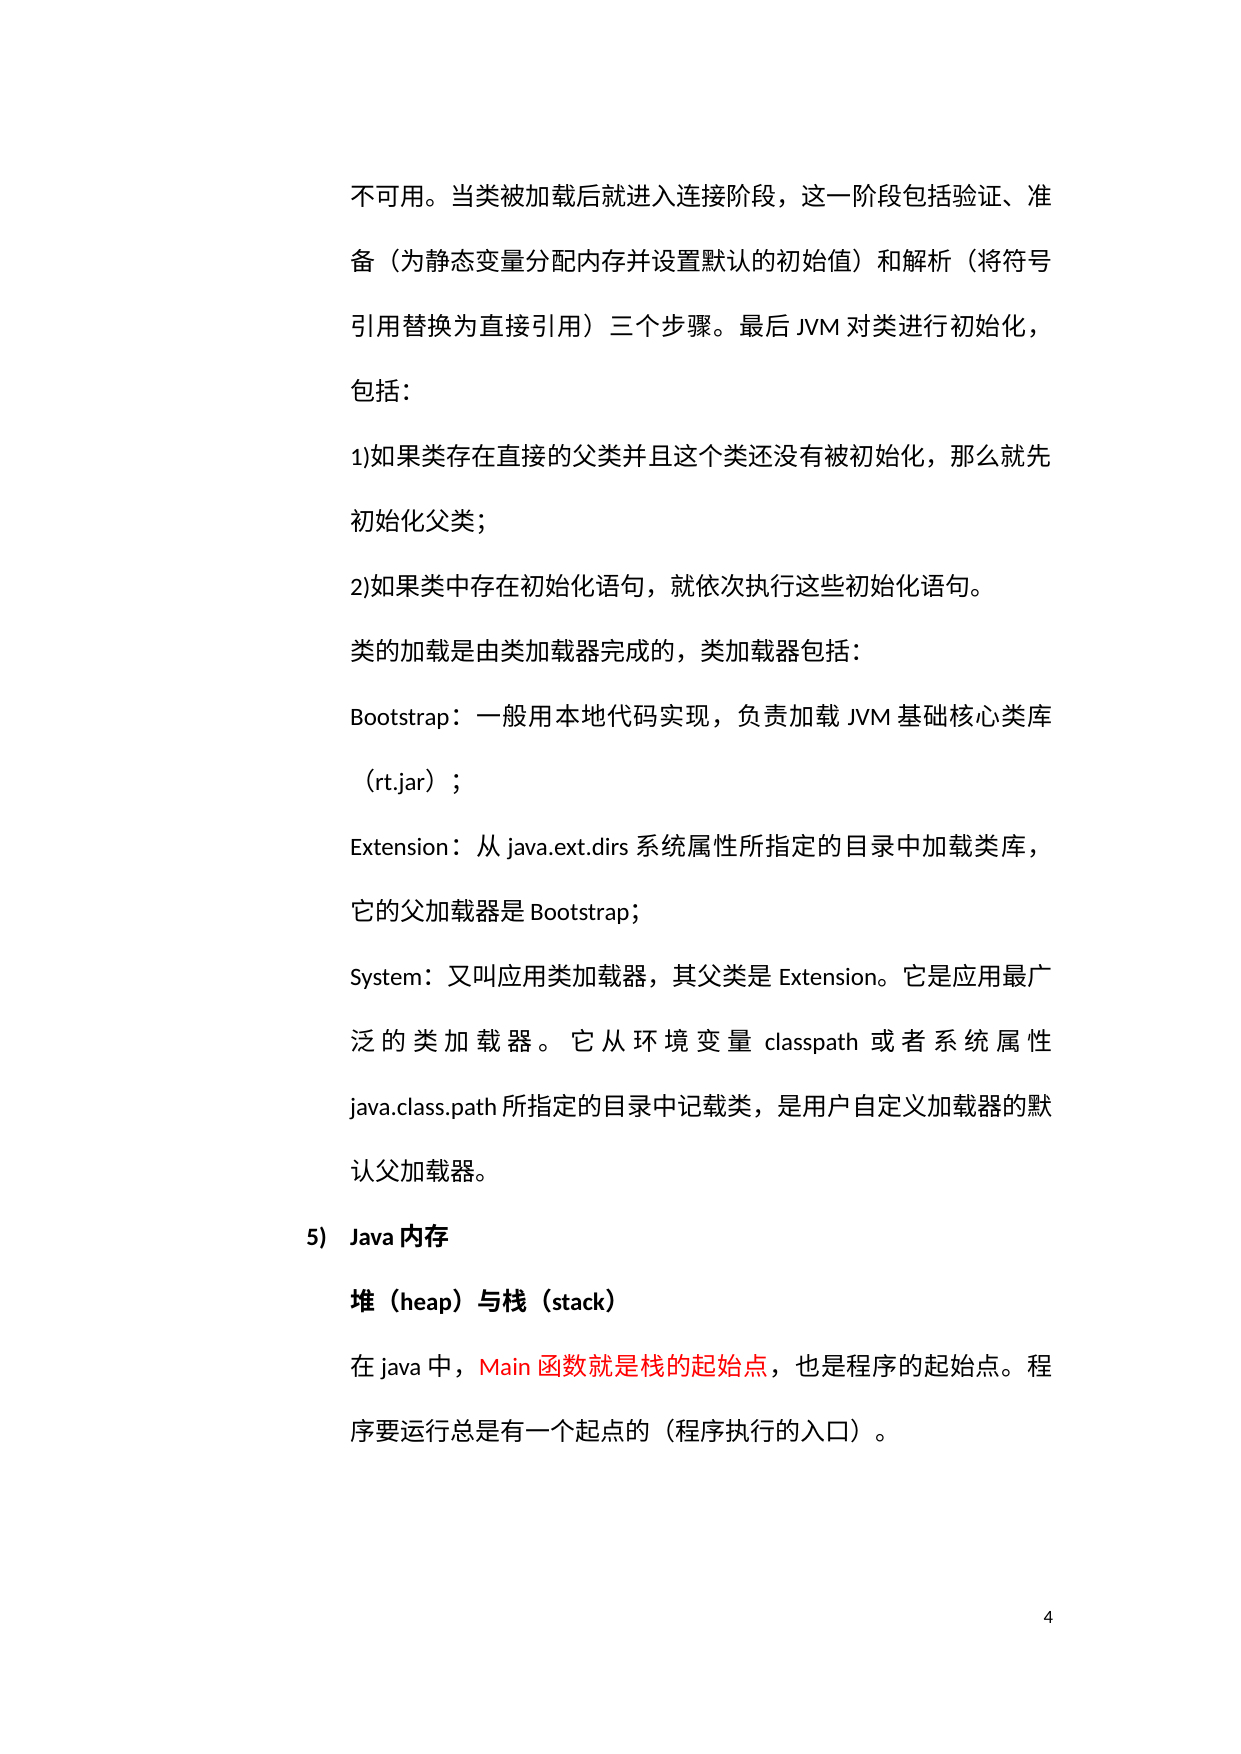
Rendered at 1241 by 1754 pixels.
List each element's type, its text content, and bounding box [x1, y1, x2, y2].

list System：又叫应用类加载器，其父类是Extension。它是应用最广泛的类加载器。它从环境变量classpath或者系统属性java.class.path所指定的目录中记载类，是用户自定义加载器的默认父加载器。 [350, 942, 1053, 1202]
list 1)如果类存在直接的父类并且这个类还没有被初始化，那么就先初始化父类； [350, 422, 1053, 552]
list Bootstrap：一般用本地代码实现，负责加载JVM基础核心类库（rt.jar）； [350, 682, 1053, 812]
list Extension：从java.ext.dirs系统属性所指定的目录中加载类库，它的父加载器是Bootstrap； [350, 812, 1053, 942]
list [350, 162, 1053, 422]
list 2)如果类中存在初始化语句，就依次执行这些初始化语句。 [350, 552, 1053, 617]
list Java内存 [306, 1202, 1053, 1267]
list 类的加载是由类加载器完成的，类加载器包括： [350, 617, 1053, 682]
list 堆（heap）与栈（stack） [350, 1267, 1053, 1332]
list 在java中，Main函数就是栈的起始点，也是程序的起始点。程序要运行总是有一个起点的（程序执行的入口）。 [350, 1332, 1053, 1462]
